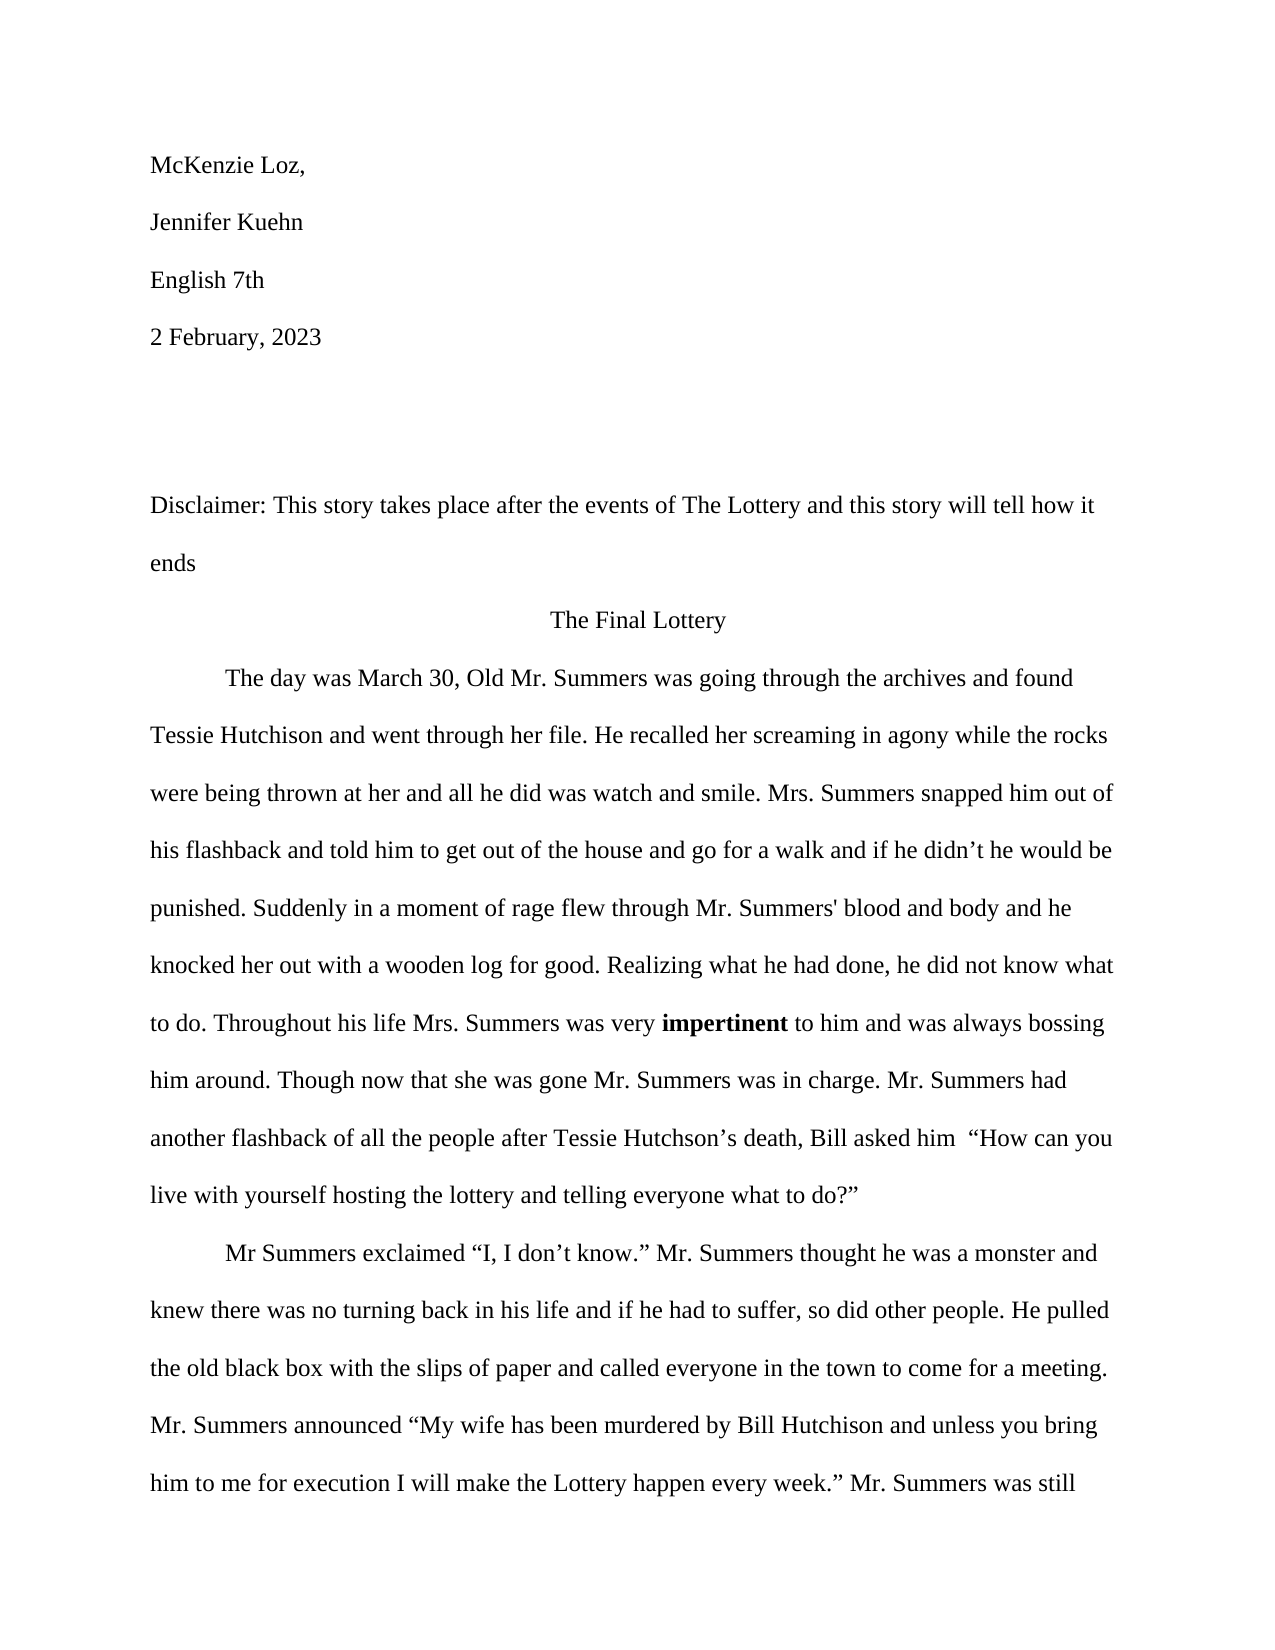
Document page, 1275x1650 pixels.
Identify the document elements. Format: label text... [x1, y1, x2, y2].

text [150, 1238, 1125, 1496]
text The day was March 30, Old Mr. Summers was going through the archives and found Tessie Hutchison and went through her file. He recalled her screaming in agony while the rocks were being thrown at her and all he did was watch and smile. Mrs. Summers snapped him out of his flashback and told him to get out of the house and go for a walk and if he didn’t he would be punished. Suddenly in a moment of rage flew through Mr. Summers' blood and body and he knocked her out with a wooden log for good. Realizing what he had done, he did not know what to do. Throughout his life Mrs. Summers was very impertinent to him and was always bossing him around. Though now that she was gone Mr. Summers was in charge. Mr. Summers had another flashback of all the people after Tessie Hutchson’s death, Bill asked him “How can you live with yourself hosting the lottery and telling everyone what to do?” [150, 663, 1125, 1209]
text 2 February, 2023 [150, 322, 1125, 351]
text Jennifer Kuehn [150, 207, 1125, 236]
text English 7th [150, 265, 1125, 294]
text The Final Lottery [150, 605, 1125, 634]
text Disclaimer: This story takes place after the events of The Lottery and this story will tell how it ends [150, 490, 1125, 576]
text McKenzie Loz, [150, 150, 1125, 179]
